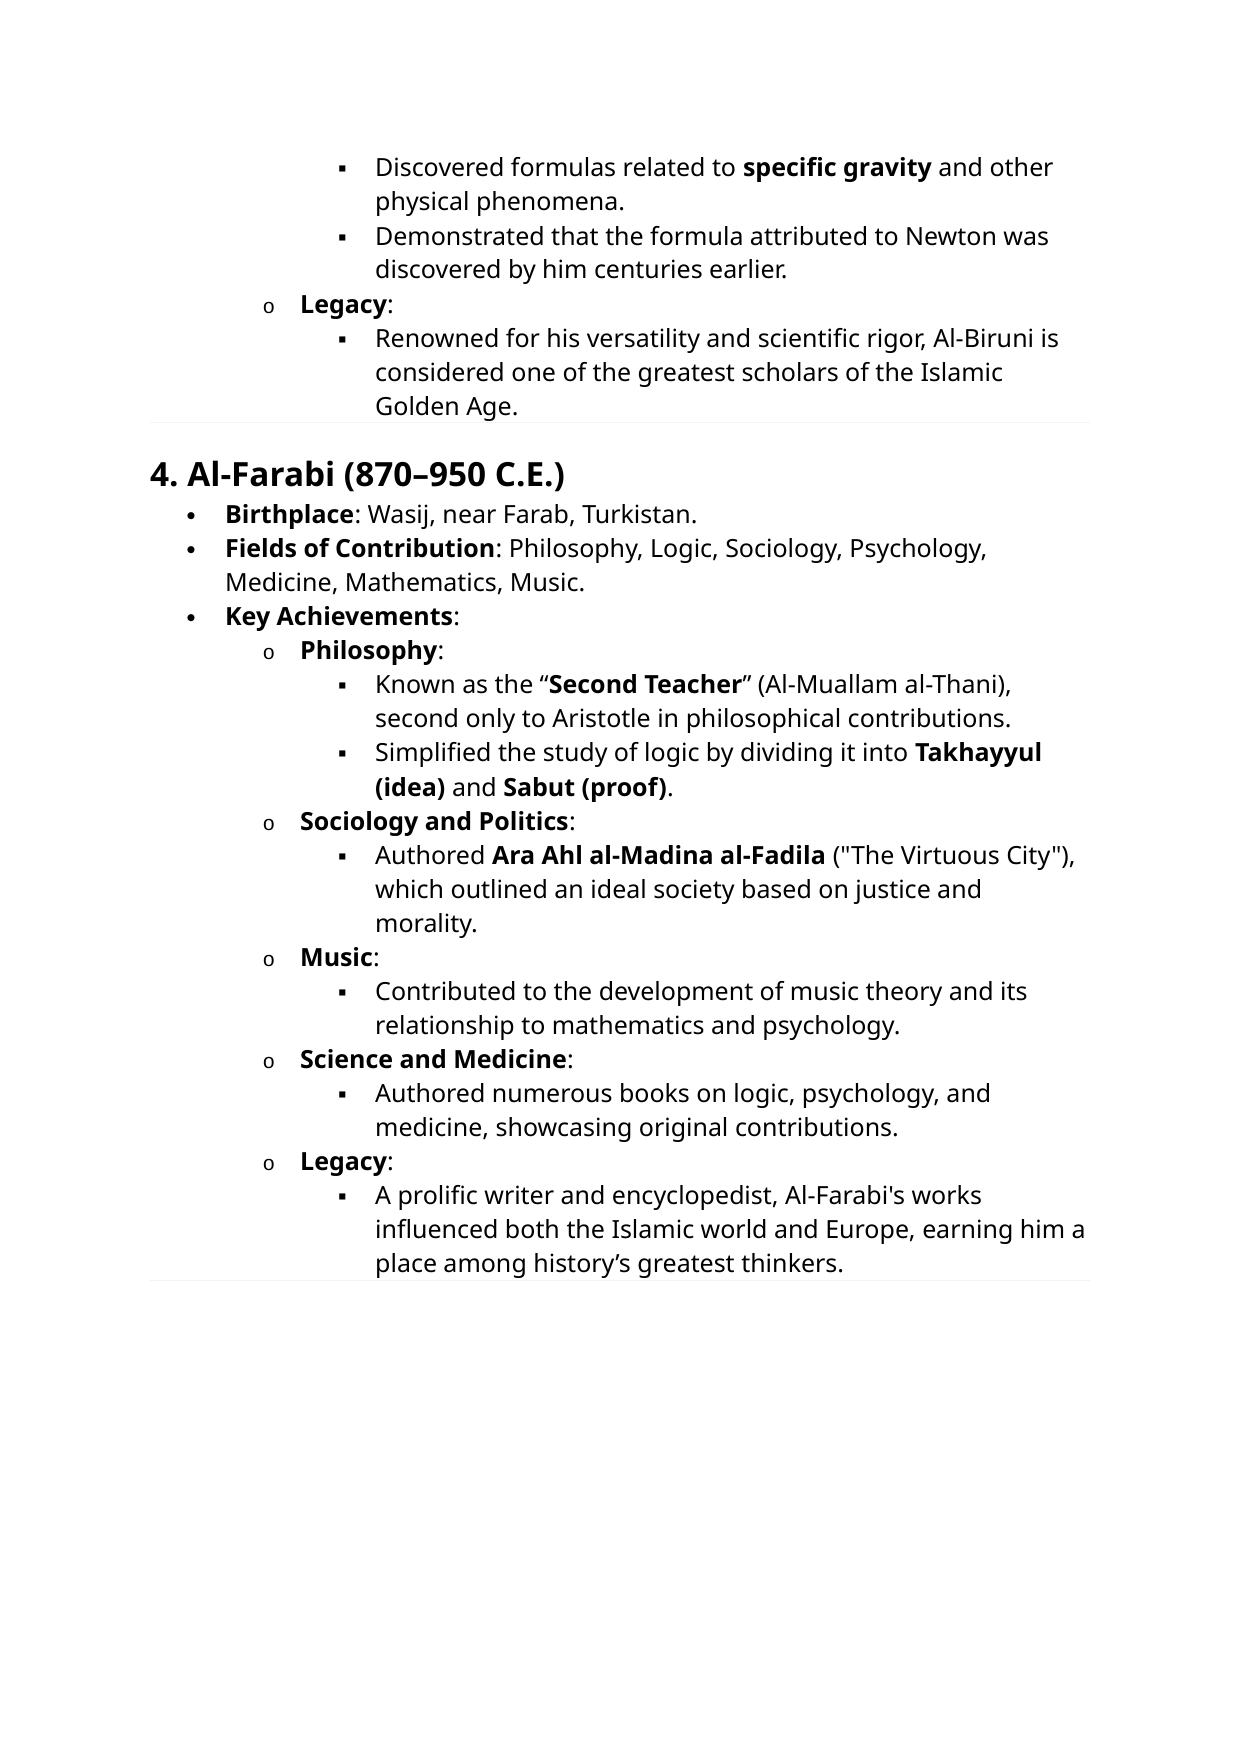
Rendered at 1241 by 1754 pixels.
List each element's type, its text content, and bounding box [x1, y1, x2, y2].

list Philosophy: [262, 633, 1090, 667]
list Science and Medicine: [262, 1042, 1090, 1076]
list Key Achievements: [187, 599, 1090, 633]
list Sociology and Politics: [262, 803, 1090, 837]
list Authored Ara Ahl al-Madina al-Fadila ("The Virtuous City"), which outlined an ideal society based on justice and morality. [337, 837, 1090, 939]
list Authored numerous books on logic, psychology, and medicine, showcasing original contributions. [337, 1076, 1090, 1144]
list A prolific writer and encyclopedist, Al-Farabi's works influenced both the Islamic world and Europe, earning him a place among history’s greatest thinkers. [337, 1178, 1090, 1280]
list Legacy: [262, 1144, 1090, 1178]
list Simplified the study of logic by dividing it into Takhayyul (idea) and Sabut (proof). [337, 735, 1090, 803]
list Music: [262, 939, 1090, 973]
list Fields of Contribution: Philosophy, Logic, Sociology, Psychology, Medicine, Mathematics, Music. [187, 531, 1090, 599]
list Legacy: [262, 286, 1090, 320]
list Demonstrated that the formula attributed to Newton was discovered by him centuries earlier. [337, 218, 1090, 286]
list Renowned for his versatility and scientific rigor, Al-Biruni is considered one of the greatest scholars of the Islamic Golden Age. [337, 320, 1090, 422]
list Known as the “Second Teacher” (Al-Muallam al-Thani), second only to Aristotle in philosophical contributions. [337, 667, 1090, 735]
text 4. Al-Farabi (870–950 C.E.) [150, 451, 1090, 497]
list Birthplace: Wasij, near Farab, Turkistan. [187, 497, 1090, 531]
list Contributed to the development of music theory and its relationship to mathematics and psychology. [337, 973, 1090, 1042]
list Discovered formulas related to specific gravity and other physical phenomena. [337, 150, 1090, 218]
